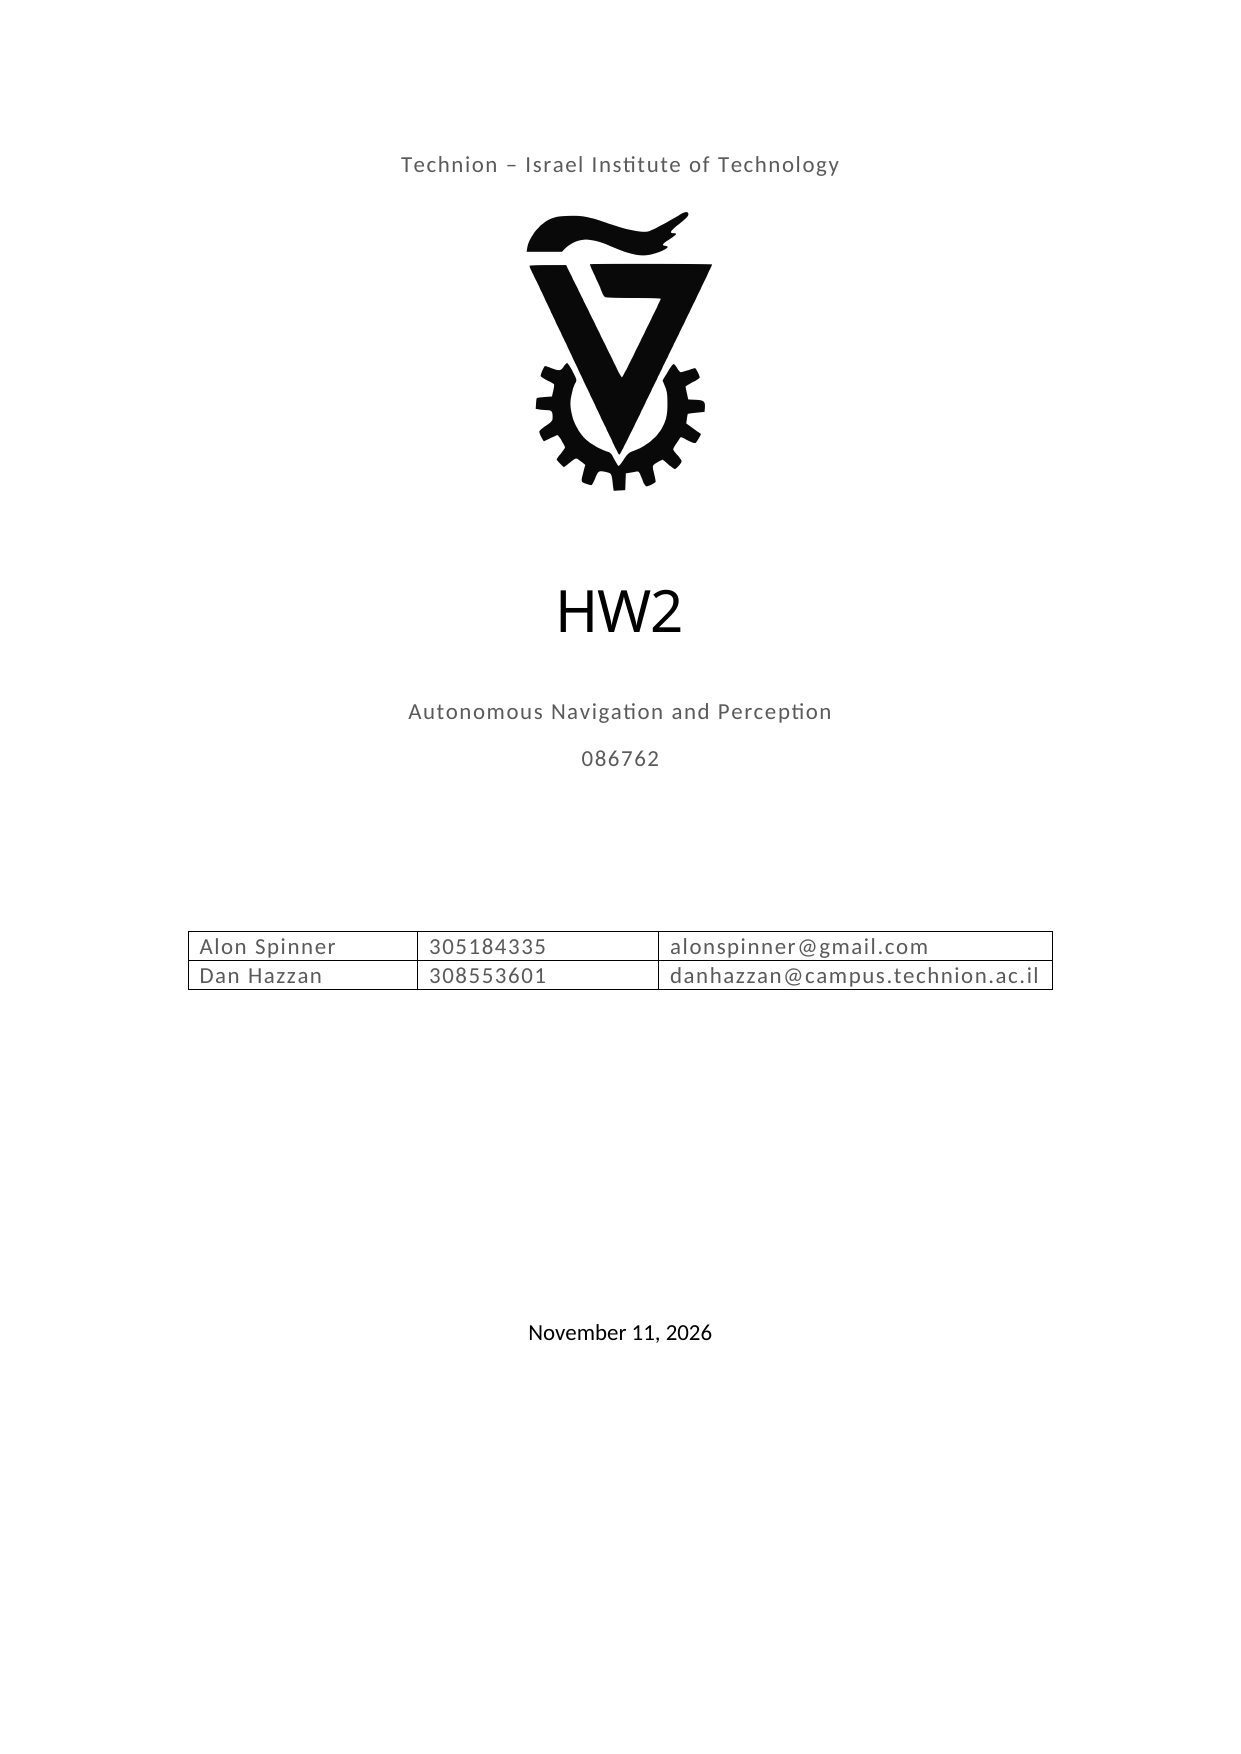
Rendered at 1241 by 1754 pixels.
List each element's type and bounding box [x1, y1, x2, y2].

picture [466, 196, 774, 505]
